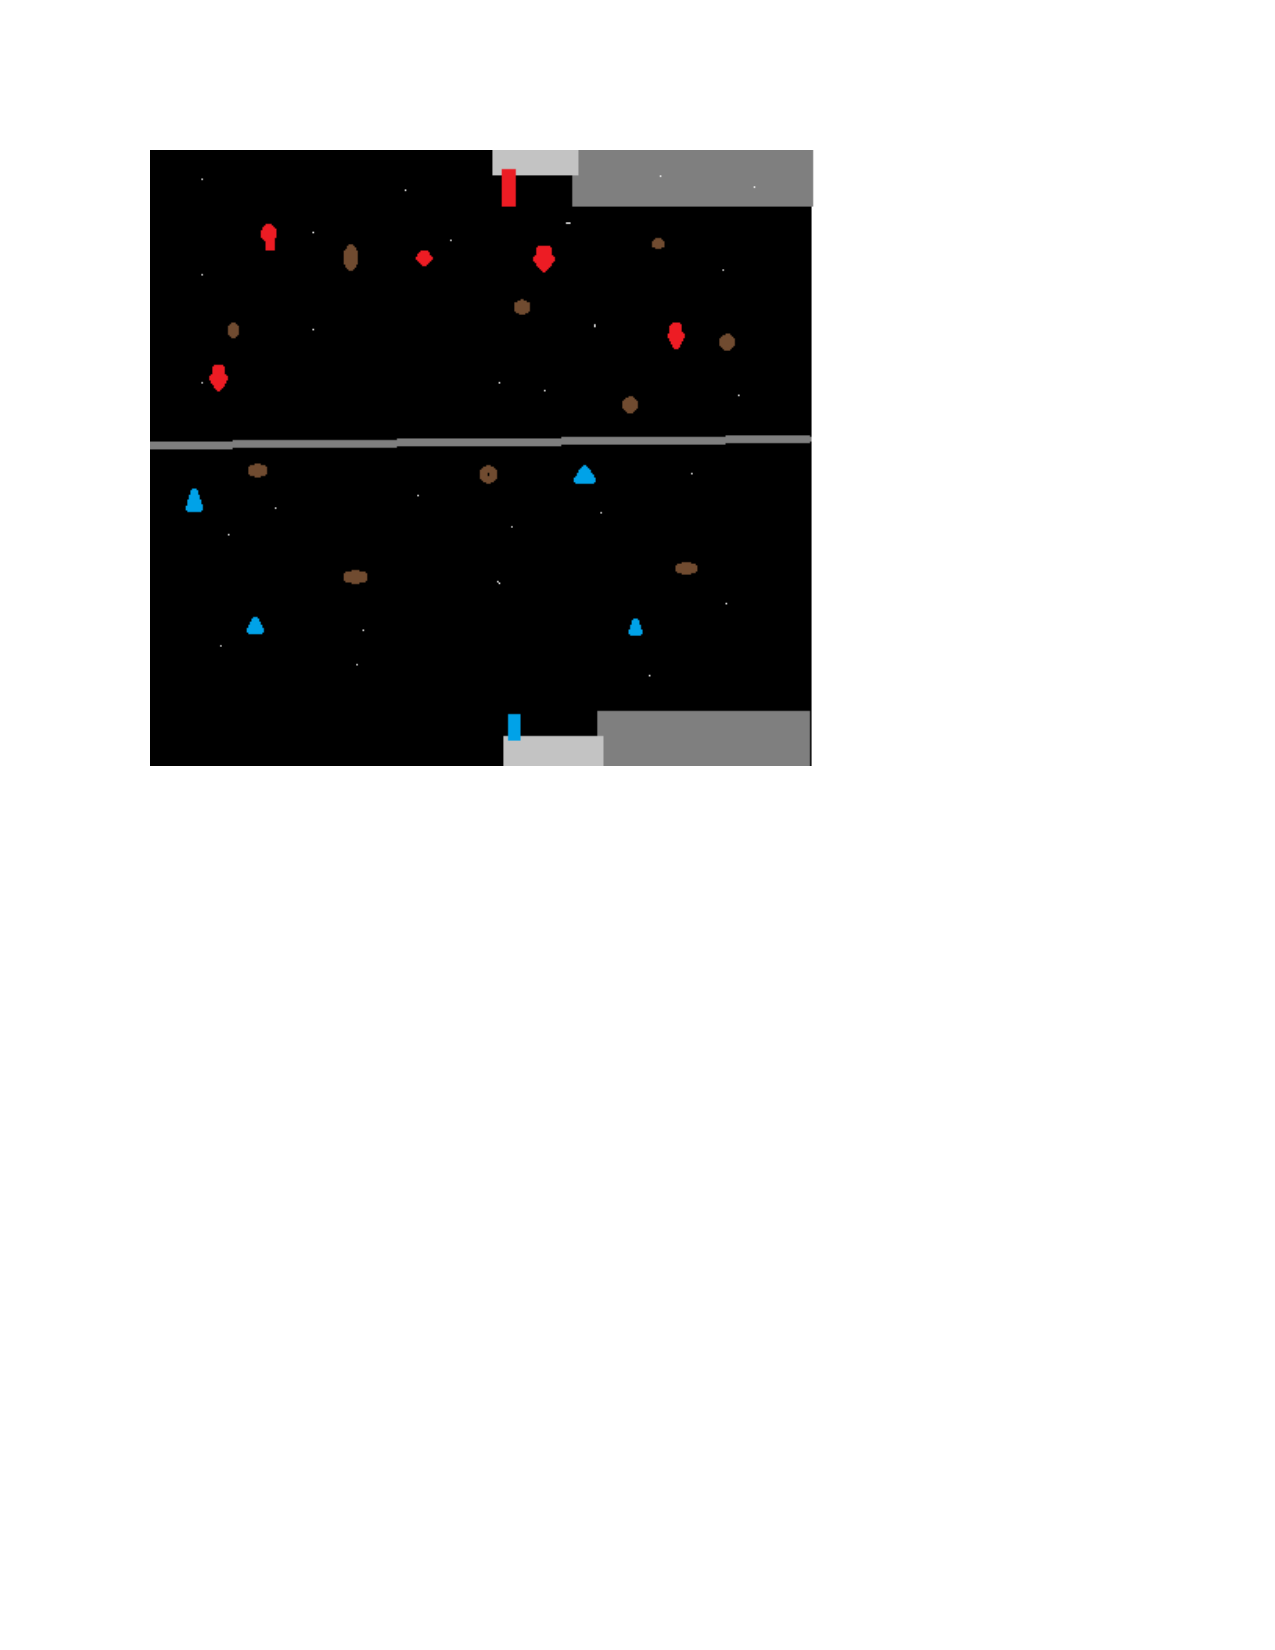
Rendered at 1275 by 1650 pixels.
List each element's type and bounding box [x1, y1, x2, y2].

picture [150, 150, 814, 766]
